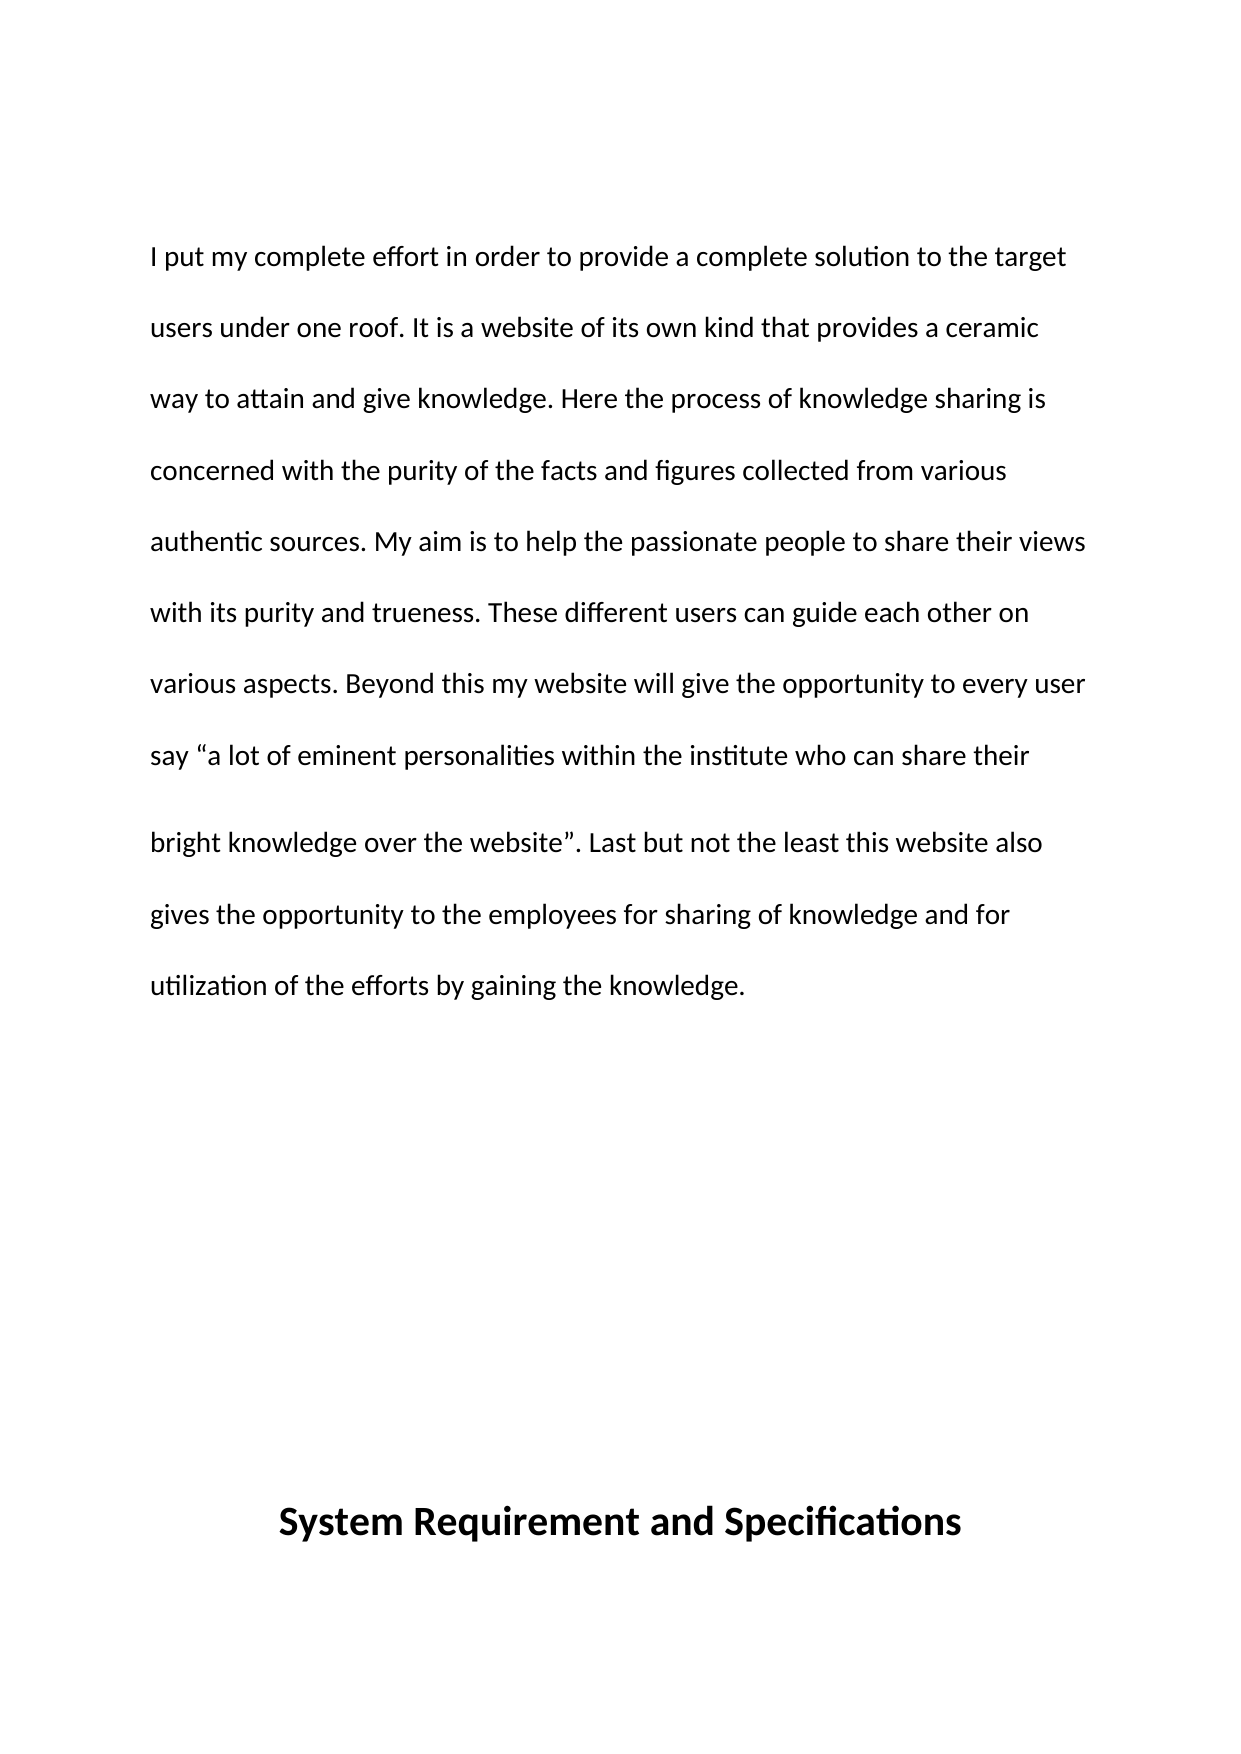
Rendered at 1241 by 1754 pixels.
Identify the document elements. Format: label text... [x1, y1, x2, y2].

text I put my complete effort in order to provide a complete solution to the target users under one roof. It is a website of its own kind that provides a ceramic way to attain and give knowledge. Here the process of knowledge sharing is concerned with the purity of the facts and figures collected from various authentic sources. My aim is to help the passionate people to share their views with its purity and trueness. These different users can guide each other on various aspects. Beyond this my website will give the opportunity to every user say “a lot of eminent personalities within the institute who can share their [150, 238, 1090, 772]
text System Requirement and Specifications [150, 1494, 1090, 1545]
text bright knowledge over the website”. Last but not the least this website also gives the opportunity to the employees for sharing of knowledge and for utilization of the efforts by gaining the knowledge. [150, 824, 1090, 1003]
